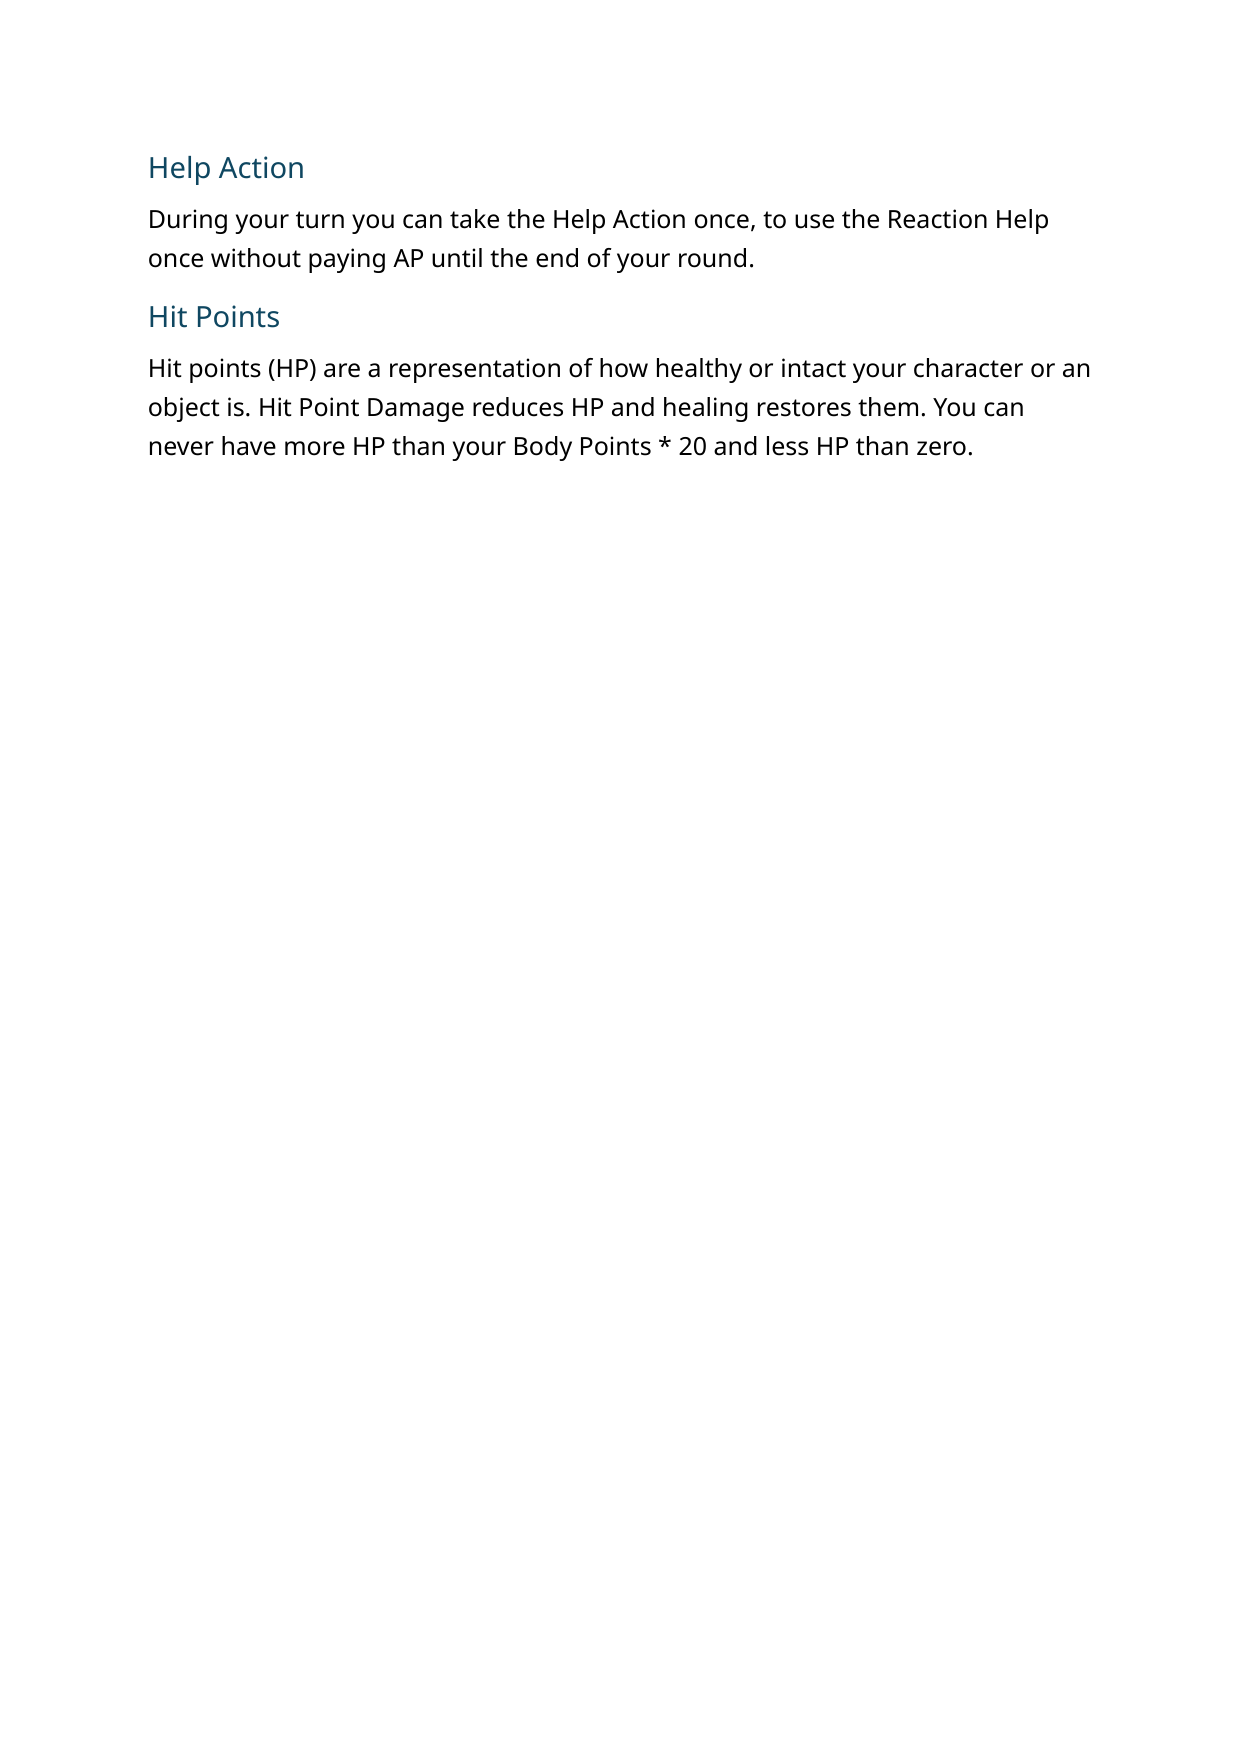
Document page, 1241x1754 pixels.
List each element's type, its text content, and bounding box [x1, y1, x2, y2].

subtitle Help Action [148, 148, 1093, 187]
text During your turn you can take the Help Action once, to use the Reaction Help once without paying AP until the end of your round. [148, 202, 1093, 275]
text Hit points (HP) are a representation of how healthy or intact your character or an object is. Hit Point Damage reduces HP and healing restores them. You can never have more HP than your Body Points * 20 and less HP than zero. [148, 351, 1093, 463]
subtitle Hit Points [148, 297, 1093, 336]
